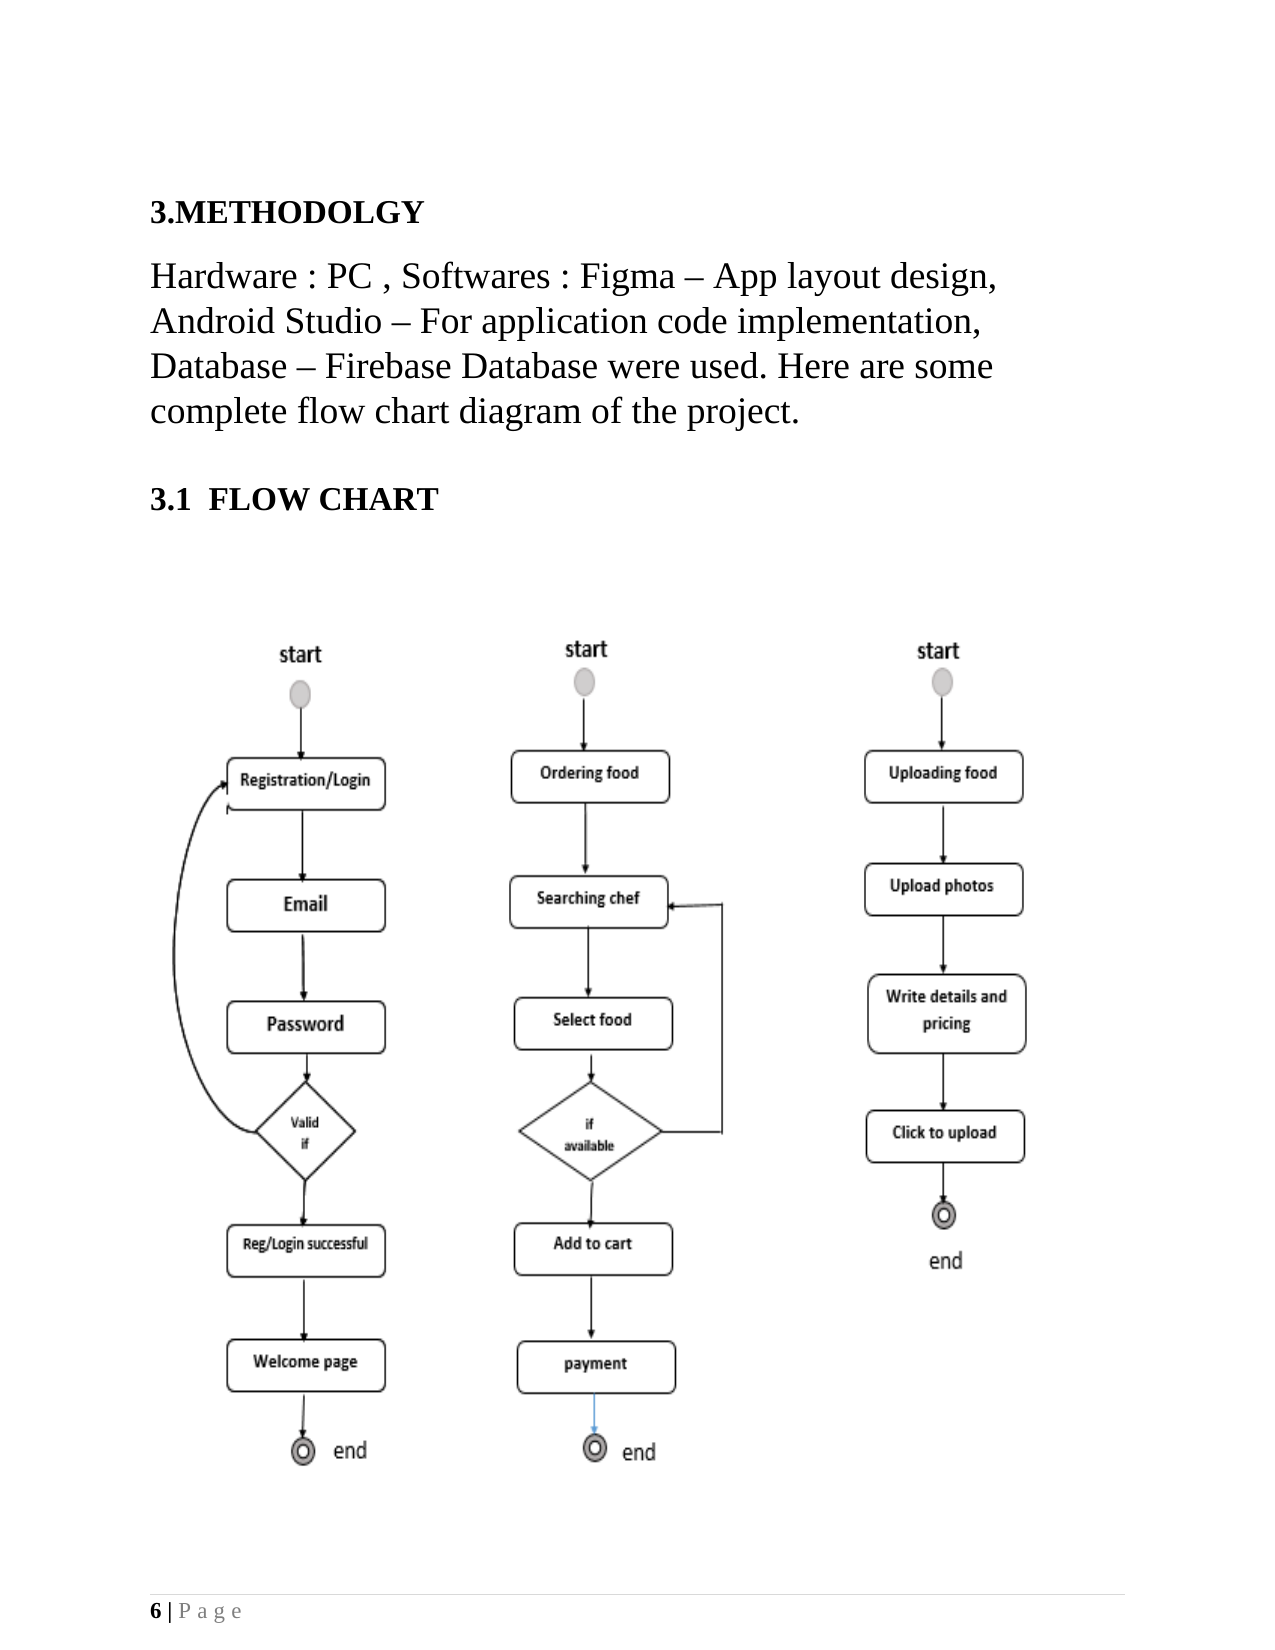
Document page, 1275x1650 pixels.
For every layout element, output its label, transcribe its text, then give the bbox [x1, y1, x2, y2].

text Hardware : PC , Softwares : Figma – App layout design, Android Studio – For application code implementation, Database – Firebase Database were used. Here are some complete flow chart diagram of the project. [150, 253, 1087, 432]
text 3.METHODOLGY [150, 192, 1125, 231]
text 3.1 FLOW CHART [150, 479, 1087, 517]
picture [150, 609, 1045, 1475]
